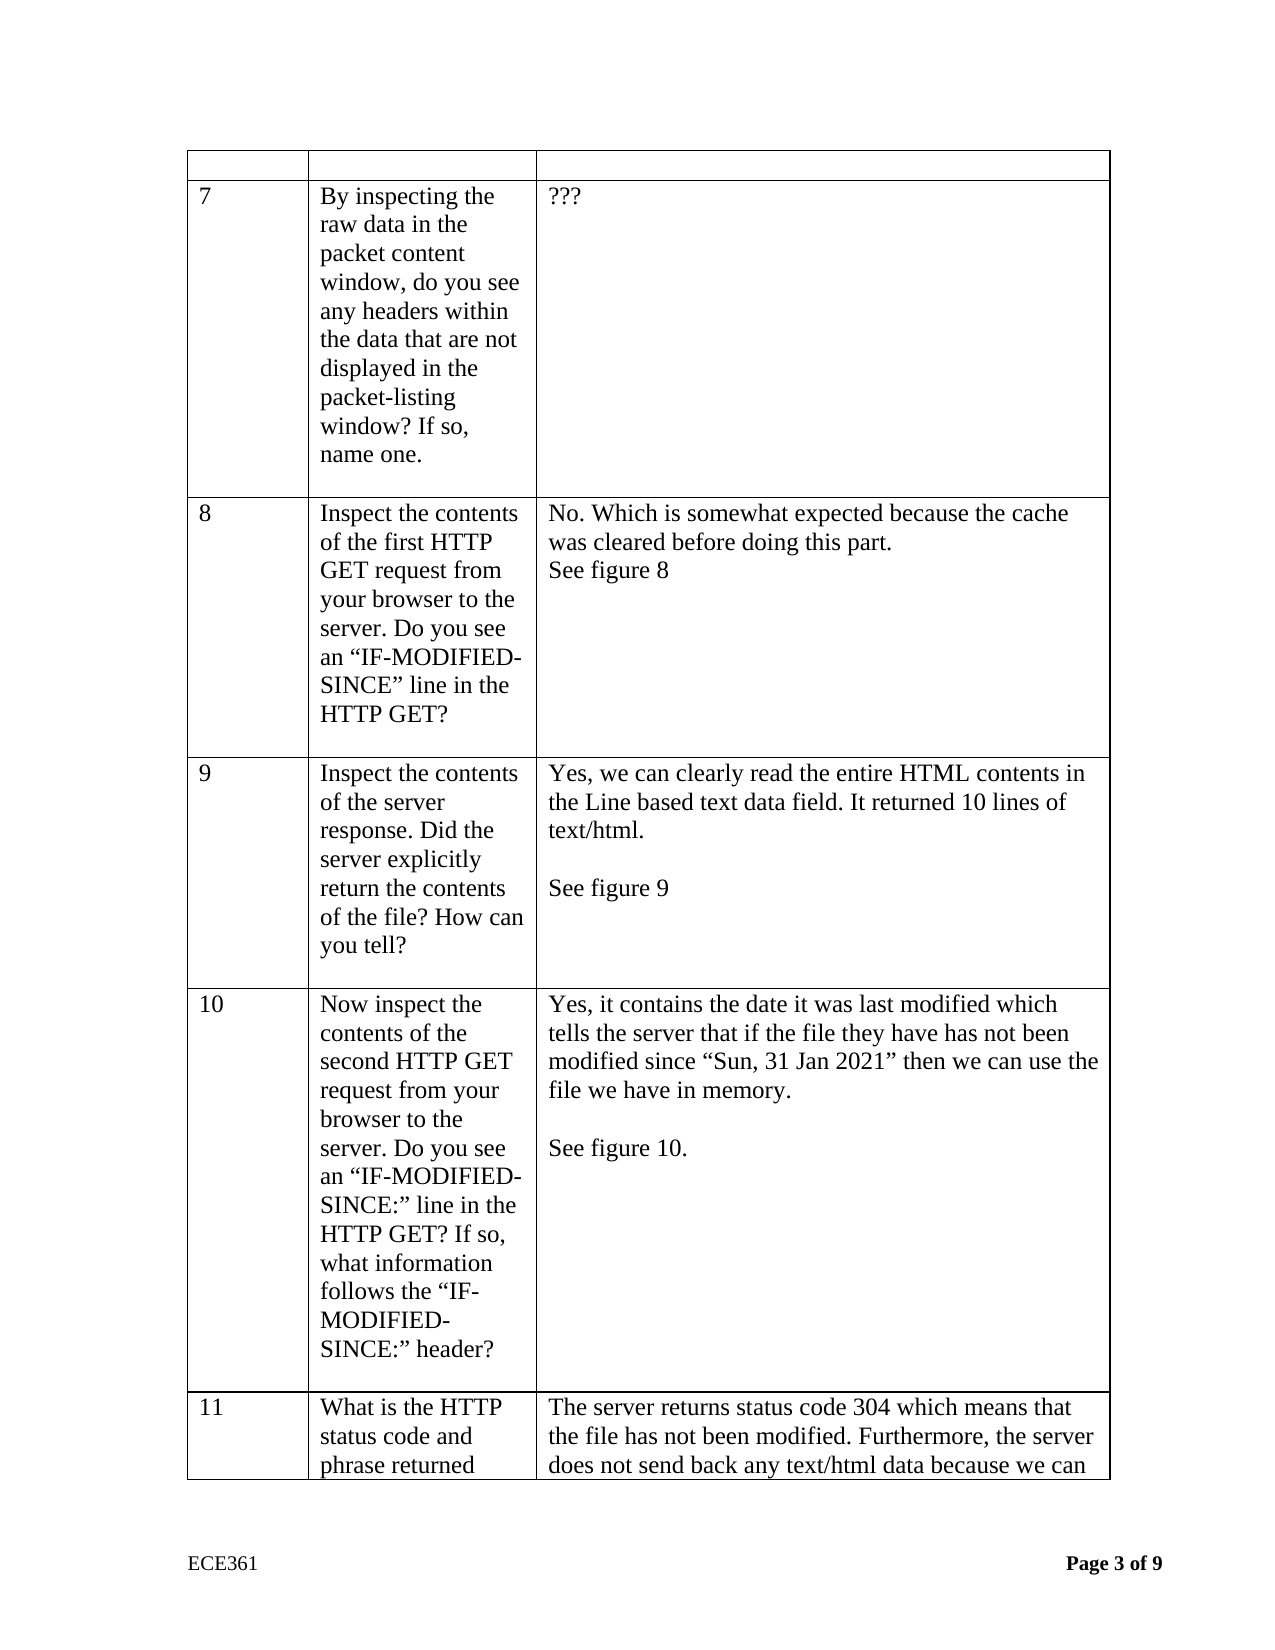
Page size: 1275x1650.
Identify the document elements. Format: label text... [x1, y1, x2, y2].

table_cell Yes, it contains the date it was last modified which tells the server that if the file they have has not been modified since “Sun, 31 Jan 2021” then we can use the file we have in memory. See figure 10. [537, 989, 1109, 1391]
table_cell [537, 1393, 1109, 1479]
table_cell Now inspect the contents of the second HTTP GET request from your browser to the server. Do you see an “IF-MODIFIED-SINCE:” line in the HTTP GET? If so, what information follows the “IF-MODIFIED-SINCE:” header? [309, 989, 536, 1391]
table_cell No. Which is somewhat expected because the cache was cleared before doing this part. See figure 8 [537, 498, 1109, 757]
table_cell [309, 151, 536, 180]
table_cell 6 [188, 151, 308, 180]
table_cell 11 [188, 1393, 308, 1479]
table_cell 7 [188, 181, 308, 497]
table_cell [537, 151, 1109, 180]
table_cell ??? [537, 181, 1109, 497]
table_cell 10 [188, 989, 308, 1391]
table_cell 9 [188, 758, 308, 988]
table_cell 8 [188, 498, 308, 757]
table_cell By inspecting the raw data in the packet content window, do you see any headers within the data that are not displayed in the packet-listing window? If so, name one. [309, 181, 536, 497]
table_cell Yes, we can clearly read the entire HTML contents in the Line based text data field. It returned 10 lines of text/html. See figure 9 [537, 758, 1109, 988]
table_cell Inspect the contents of the first HTTP GET request from your browser to the server. Do you see an “IF-MODIFIED-SINCE” line in the HTTP GET? [309, 498, 536, 757]
table_cell Inspect the contents of the server response. Did the server explicitly return the contents of the file? How can you tell? [309, 758, 536, 988]
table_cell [309, 1393, 536, 1479]
